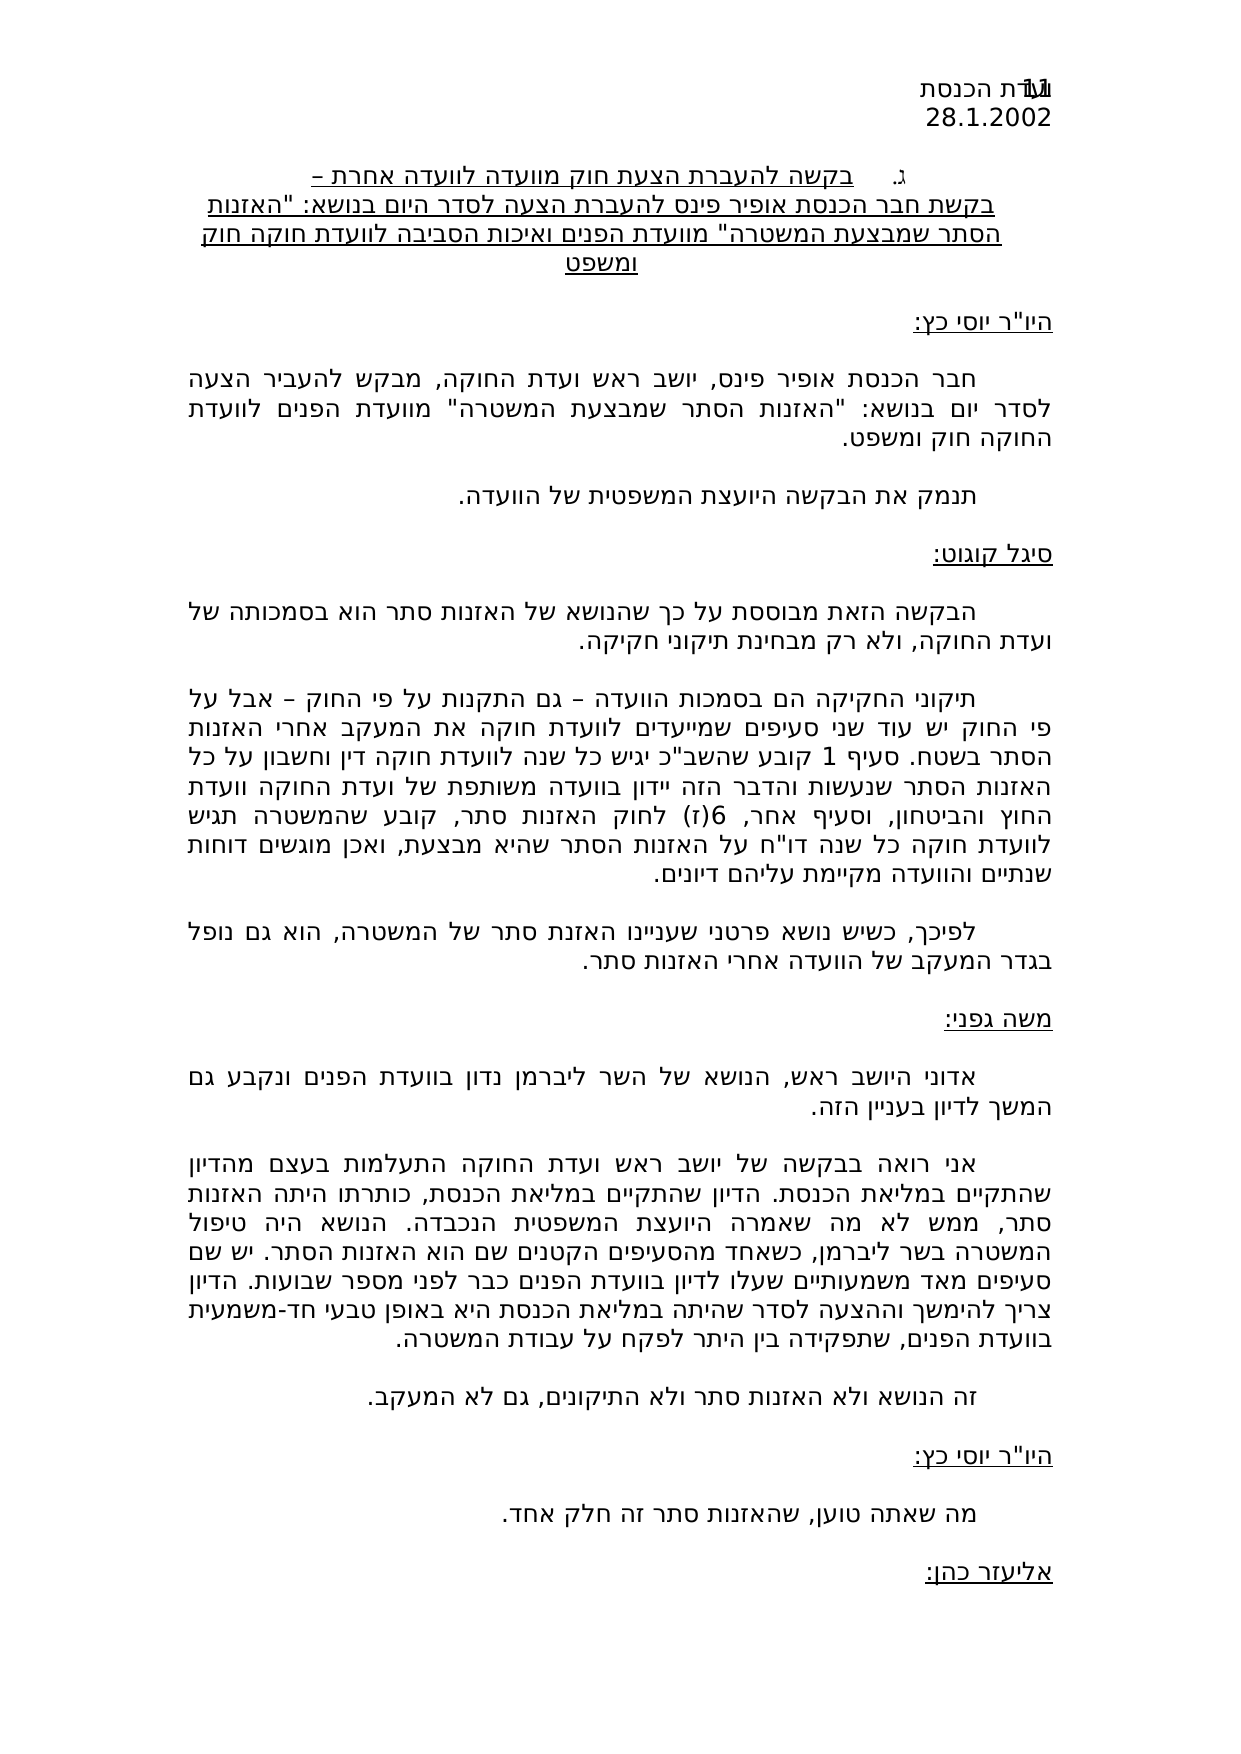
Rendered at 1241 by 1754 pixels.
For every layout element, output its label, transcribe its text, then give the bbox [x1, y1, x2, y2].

text תנמק את הבקשה היועצת המשפטית של הוועדה. [187, 481, 1053, 510]
text סיגל קוגוט: [187, 510, 1053, 568]
text אני רואה בבקשה של יושב ראש ועדת החוקה התעלמות בעצם מהדיון שהתקיים במליאת הכנסת. הדיון שהתקיים במליאת הכנסת, כותרתו היתה האזנות סתר, ממש לא מה שאמרה היועצת המשפטית הנכבדה. הנושא היה טיפול המשטרה בשר ליברמן, כשאחד מהסעיפים הקטנים שם הוא האזנות הסתר. יש שם סעיפים מאד משמעותיים שעלו לדיון בוועדת הפנים כבר לפני מספר שבועות. הדיון צריך להימשך וההצעה לסדר שהיתה במליאת הכנסת היא באופן טבעי חד-משמעית בוועדת הפנים, שתפקידה בין היתר לפקח על עבודת המשטרה. [187, 1150, 1053, 1354]
text הבקשה הזאת מבוססת על כך שהנושא של האזנות סתר הוא בסמכותה של ועדת החוקה, ולא רק מבחינת תיקוני חקיקה. [187, 597, 1053, 656]
text מה שאתה טוען, שהאזנות סתר זה חלק אחד. [187, 1499, 1053, 1528]
text משה גפני: [187, 976, 1053, 1034]
text אדוני היושב ראש, הנושא של השר ליברמן נדון בוועדת הפנים ונקבע גם המשך לדיון בעניין הזה. [187, 1063, 1053, 1121]
text בקשת חבר הכנסת אופיר פינס להעברת הצעה לסדר היום בנושא: "האזנות הסתר שמבצעת המשטרה" מוועדת הפנים ואיכות הסביבה לוועדת חוקה חוק ומשפט [187, 190, 1015, 278]
text אליעזר כהן: [187, 1528, 1053, 1586]
text היו"ר יוסי כץ: [187, 1412, 1053, 1470]
text לפיכך, כשיש נושא פרטני שעניינו האזנת סתר של המשטרה, הוא גם נופל בגדר המעקב של הוועדה אחרי האזנות סתר. [187, 917, 1053, 976]
text זה הנושא ולא האזנות סתר ולא התיקונים, גם לא המעקב. [187, 1383, 1053, 1412]
text חבר הכנסת אופיר פינס, יושב ראש ועדת החוקה, מבקש להעביר הצעה לסדר יום בנושא: "האזנות הסתר שמבצעת המשטרה" מוועדת הפנים לוועדת החוקה חוק ומשפט. [187, 365, 1053, 452]
list בקשה להעברת הצעת חוק מוועדה לוועדה אחרת – [187, 161, 1015, 190]
text היו"ר יוסי כץ: [187, 278, 1053, 336]
text תיקוני החקיקה הם בסמכות הוועדה – גם התקנות על פי החוק – אבל על פי החוק יש עוד שני סעיפים שמייעדים לוועדת חוקה את המעקב אחרי האזנות הסתר בשטח. סעיף 1 קובע שהשב"כ יגיש כל שנה לוועדת חוקה דין וחשבון על כל האזנות הסתר שנעשות והדבר הזה יידון בוועדה משותפת של ועדת החוקה וועדת החוץ והביטחון, וסעיף אחר, 6(ז) לחוק האזנות סתר, קובע שהמשטרה תגיש לוועדת חוקה כל שנה דו"ח על האזנות הסתר שהיא מבצעת, ואכן מוגשים דוחות שנתיים והוועדה מקיימת עליהם דיונים. [187, 684, 1053, 888]
